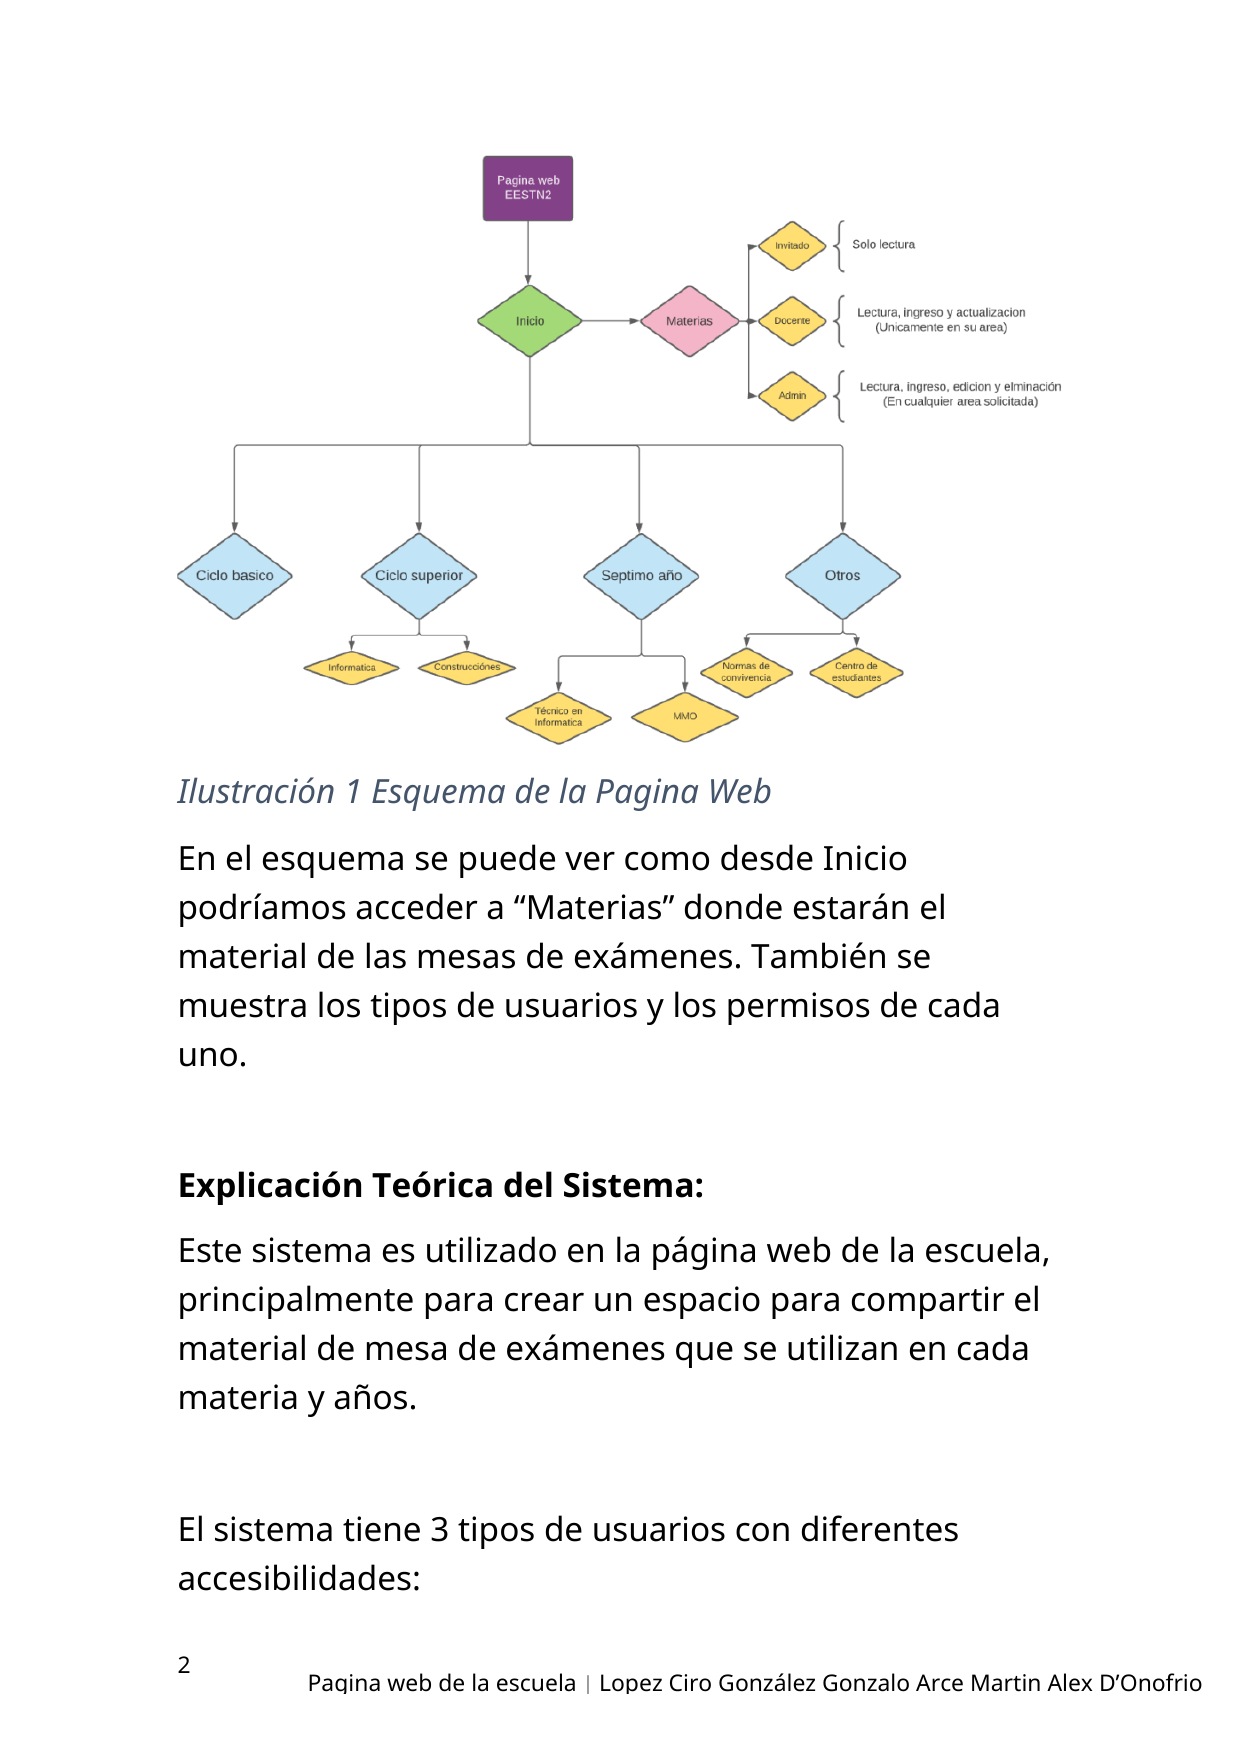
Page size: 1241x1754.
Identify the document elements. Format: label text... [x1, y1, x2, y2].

text Este sistema es utilizado en la página web de la escuela, principalmente para crear un espacio para compartir el material de mesa de exámenes que se utilizan en cada materia y años. [177, 1227, 1063, 1419]
picture [177, 147, 1062, 750]
text El sistema tiene 3 tipos de usuarios con diferentes accesibilidades: [177, 1505, 1063, 1600]
text Ilustración 1 Esquema de la Pagina Web [177, 768, 1063, 814]
text Explicación Teórica del Sistema: [177, 1162, 1063, 1207]
text En el esquema se puede ver como desde Inicio podríamos acceder a “Materias” donde estarán el material de las mesas de exámenes. También se muestra los tipos de usuarios y los permisos de cada uno. [177, 834, 1063, 1076]
